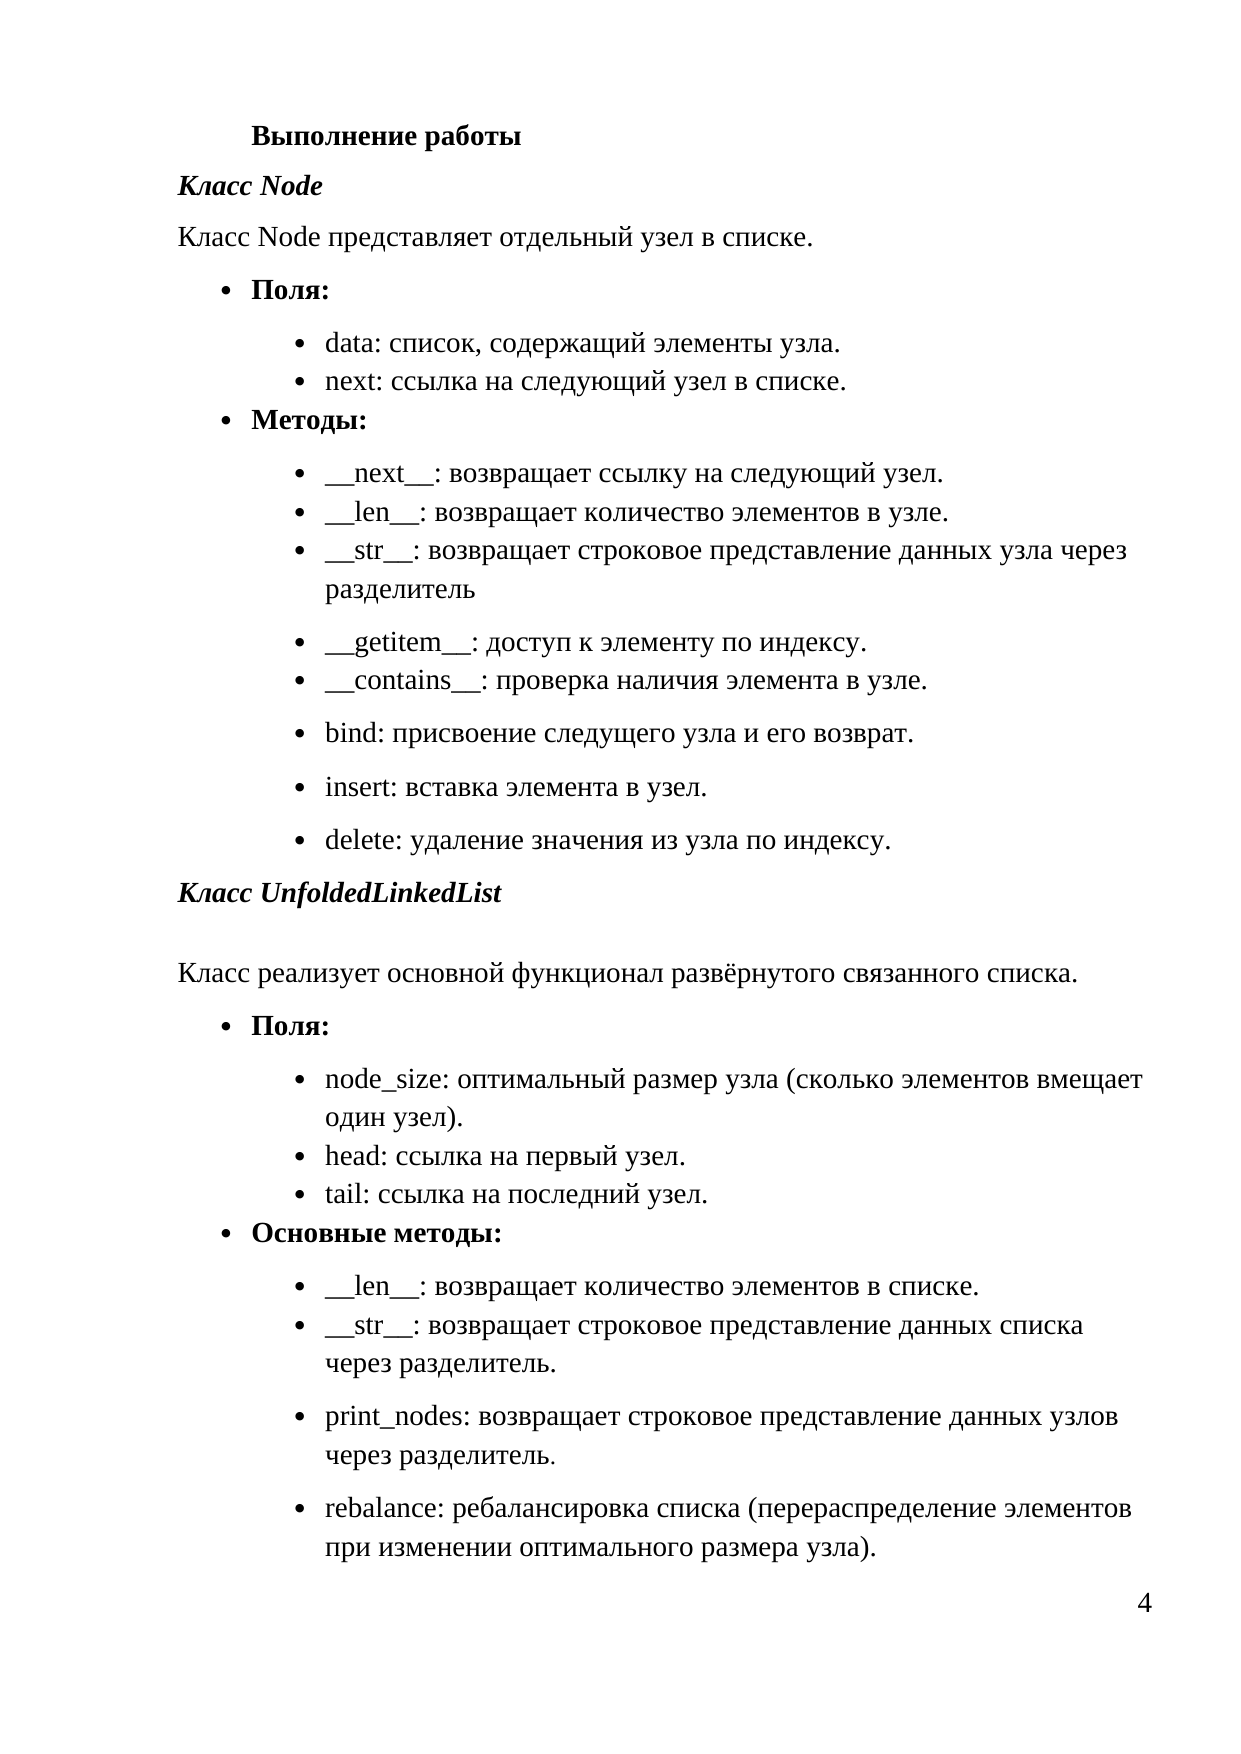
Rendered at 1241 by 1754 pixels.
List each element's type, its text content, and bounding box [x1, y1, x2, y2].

list __next__: возвращает ссылку на следующий узел. [295, 455, 1152, 489]
text Класс реализует основной функционал развёрнутого связанного списка. [177, 955, 1152, 988]
list delete: удаление значения из узла по индексу. [295, 822, 1152, 855]
list next: ссылка на следующий узел в списке. [295, 363, 1152, 397]
list Основные методы: [222, 1215, 1152, 1249]
list Поля: [222, 1008, 1152, 1041]
subtitle Выполнение работы [177, 118, 1152, 152]
list __contains__: проверка наличия элемента в узле. [295, 662, 1152, 696]
list Методы: [222, 402, 1152, 436]
list print_nodes: возвращает строковое представление данных узлов через разделитель. [295, 1398, 1152, 1471]
list tail: ссылка на последний узел. [295, 1177, 1152, 1210]
list data: список, содержащий элементы узла. [295, 325, 1152, 358]
list __getitem__: доступ к элементу по индексу. [295, 624, 1152, 657]
list Поля: [222, 272, 1152, 305]
list bind: присвоение следущего узла и его возврат. [295, 716, 1152, 749]
text Класс Node представляет отдельный узел в списке. [177, 219, 1152, 252]
list node_size: оптимальный размер узла (сколько элементов вмещает один узел). [295, 1061, 1152, 1133]
list __str__: возвращает строковое представление данных узла через разделитель [295, 532, 1152, 604]
list __str__: возвращает строковое представление данных списка через разделитель. [295, 1307, 1152, 1379]
subtitle Класс Node [177, 168, 1152, 202]
list insert: вставка элемента в узел. [295, 769, 1152, 802]
list rebalance: ребалансировка списка (перераспределение элементов при изменении оптимального размера узла). [295, 1490, 1152, 1562]
list head: ссылка на первый узел. [295, 1138, 1152, 1172]
subtitle Класс UnfoldedLinkedList [177, 875, 1152, 908]
list __len__: возвращает количество элементов в списке. [295, 1268, 1152, 1302]
list __len__: возвращает количество элементов в узле. [295, 494, 1152, 527]
